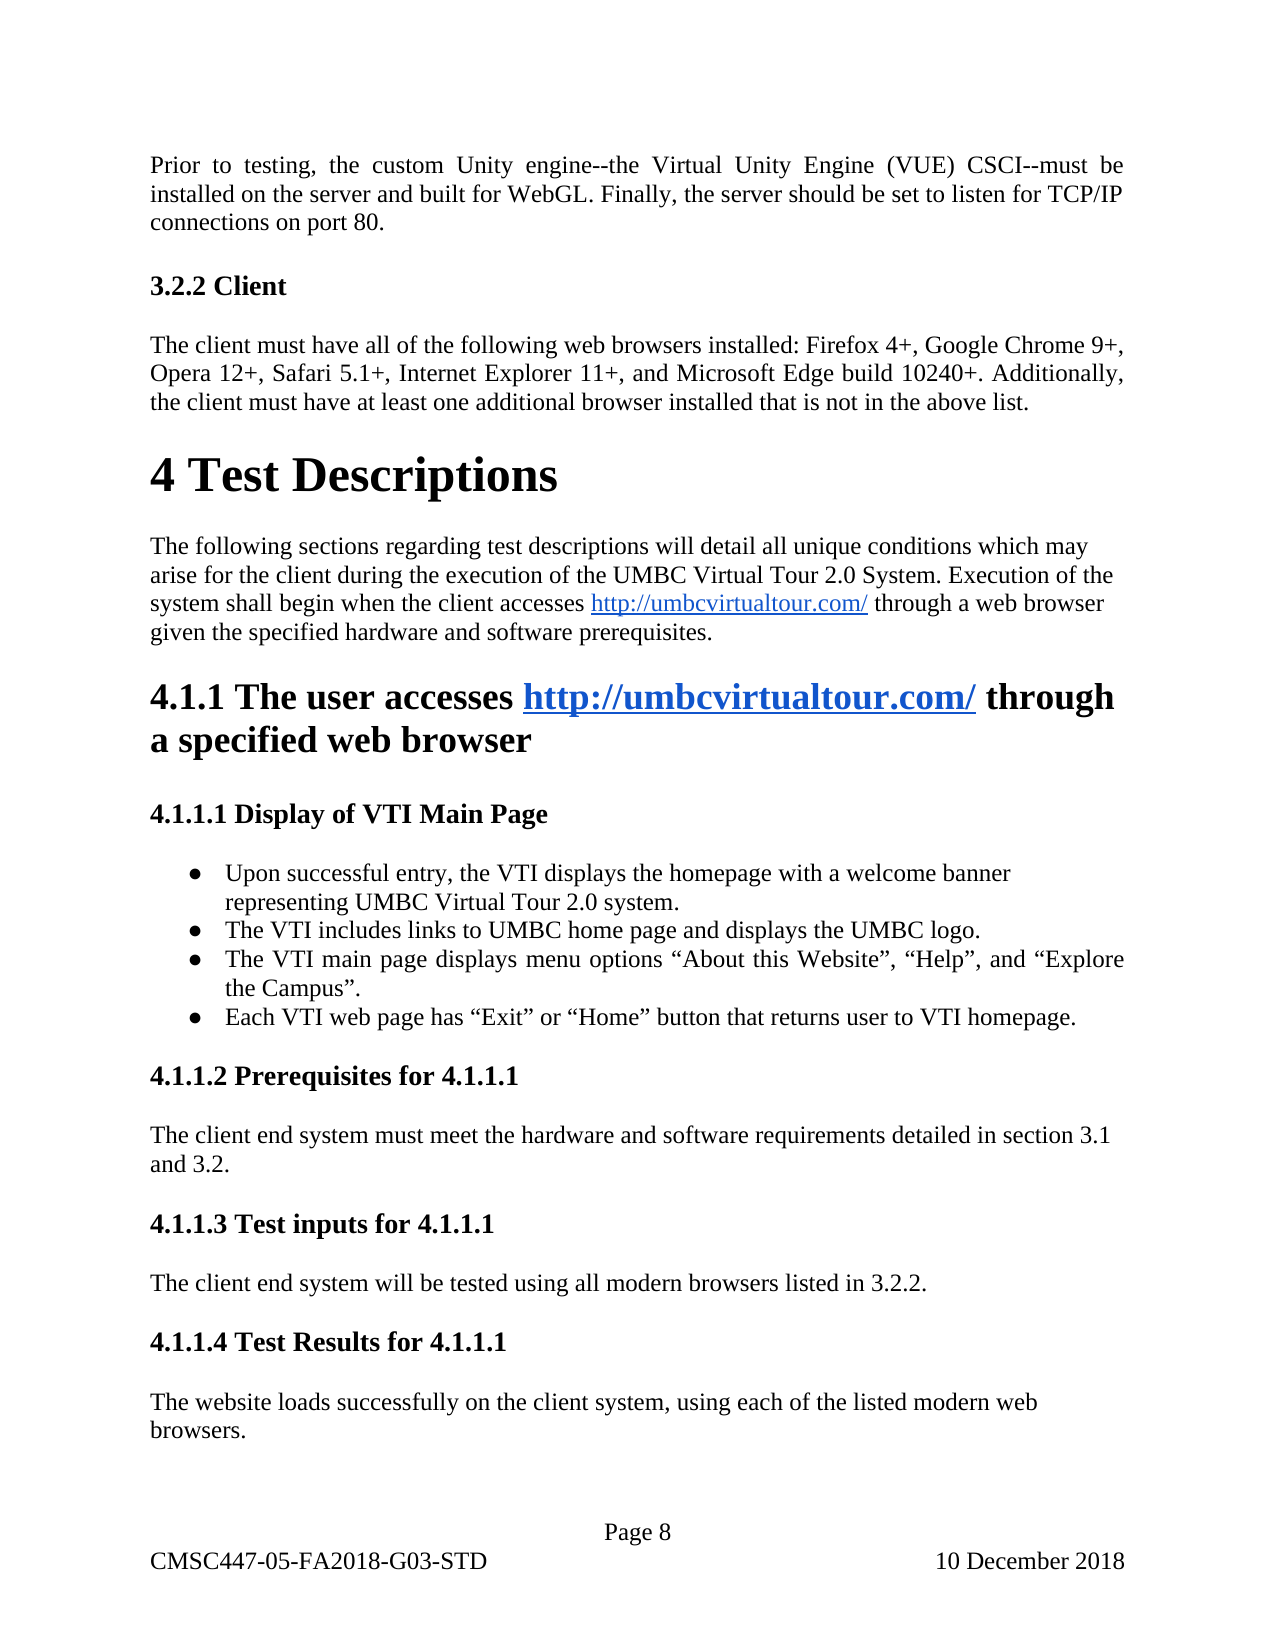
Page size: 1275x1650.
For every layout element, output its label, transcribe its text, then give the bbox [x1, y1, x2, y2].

text Prior to testing, the custom Unity engine--the Virtual Unity Engine (VUE) CSCI--must be installed on the server and built for WebGL. Finally, the server should be set to listen for TCP/IP connections on port 80. [150, 150, 1125, 236]
list Upon successful entry, the VTI displays the homepage with a welcome banner representing UMBC Virtual Tour 2.0 system. [187, 858, 1125, 916]
text The following sections regarding test descriptions will detail all unique conditions which may arise for the client during the execution of the UMBC Virtual Tour 2.0 System. Execution of the system shall begin when the client accesses http://umbcvirtualtour.com/ through a web browser given the specified hardware and software prerequisites. [150, 531, 1125, 646]
list Each VTI web page has “Exit” or “Home” button that returns user to VTI homepage. [187, 1002, 1125, 1031]
text The website loads successfully on the client system, using each of the listed modern web browsers. [150, 1387, 1125, 1444]
subtitle 4.1.1 The user accesses http://umbcvirtualtour.com/ through a specified web browser [150, 675, 1125, 761]
subtitle 4 Test Descriptions [150, 445, 1125, 502]
subtitle 4.1.1.1 Display of VTI Main Page [150, 797, 1125, 829]
subtitle 4.1.1.3 Test inputs for 4.1.1.1 [150, 1207, 1125, 1239]
text The client end system must meet the hardware and software requirements detailed in section 3.1 and 3.2. [150, 1121, 1125, 1178]
list The VTI includes links to UMBC home page and displays the UMBC logo. [187, 916, 1125, 944]
subtitle 3.2.2 Client [150, 269, 1125, 301]
subtitle 4.1.1.2 Prerequisites for 4.1.1.1 [150, 1059, 1125, 1092]
list The VTI main page displays menu options “About this Website”, “Help”, and “Explore the Campus”. [187, 944, 1125, 1002]
text The client must have all of the following web browsers installed: Firefox 4+, Google Chrome 9+, Opera 12+, Safari 5.1+, Internet Explorer 11+, and Microsoft Edge build 10240+. Additionally, the client must have at least one additional browser installed that is not in the above list. [150, 330, 1125, 416]
subtitle 4.1.1.4 Test Results for 4.1.1.1 [150, 1325, 1125, 1358]
text The client end system will be tested using all modern browsers listed in 3.2.2. [150, 1268, 1125, 1297]
